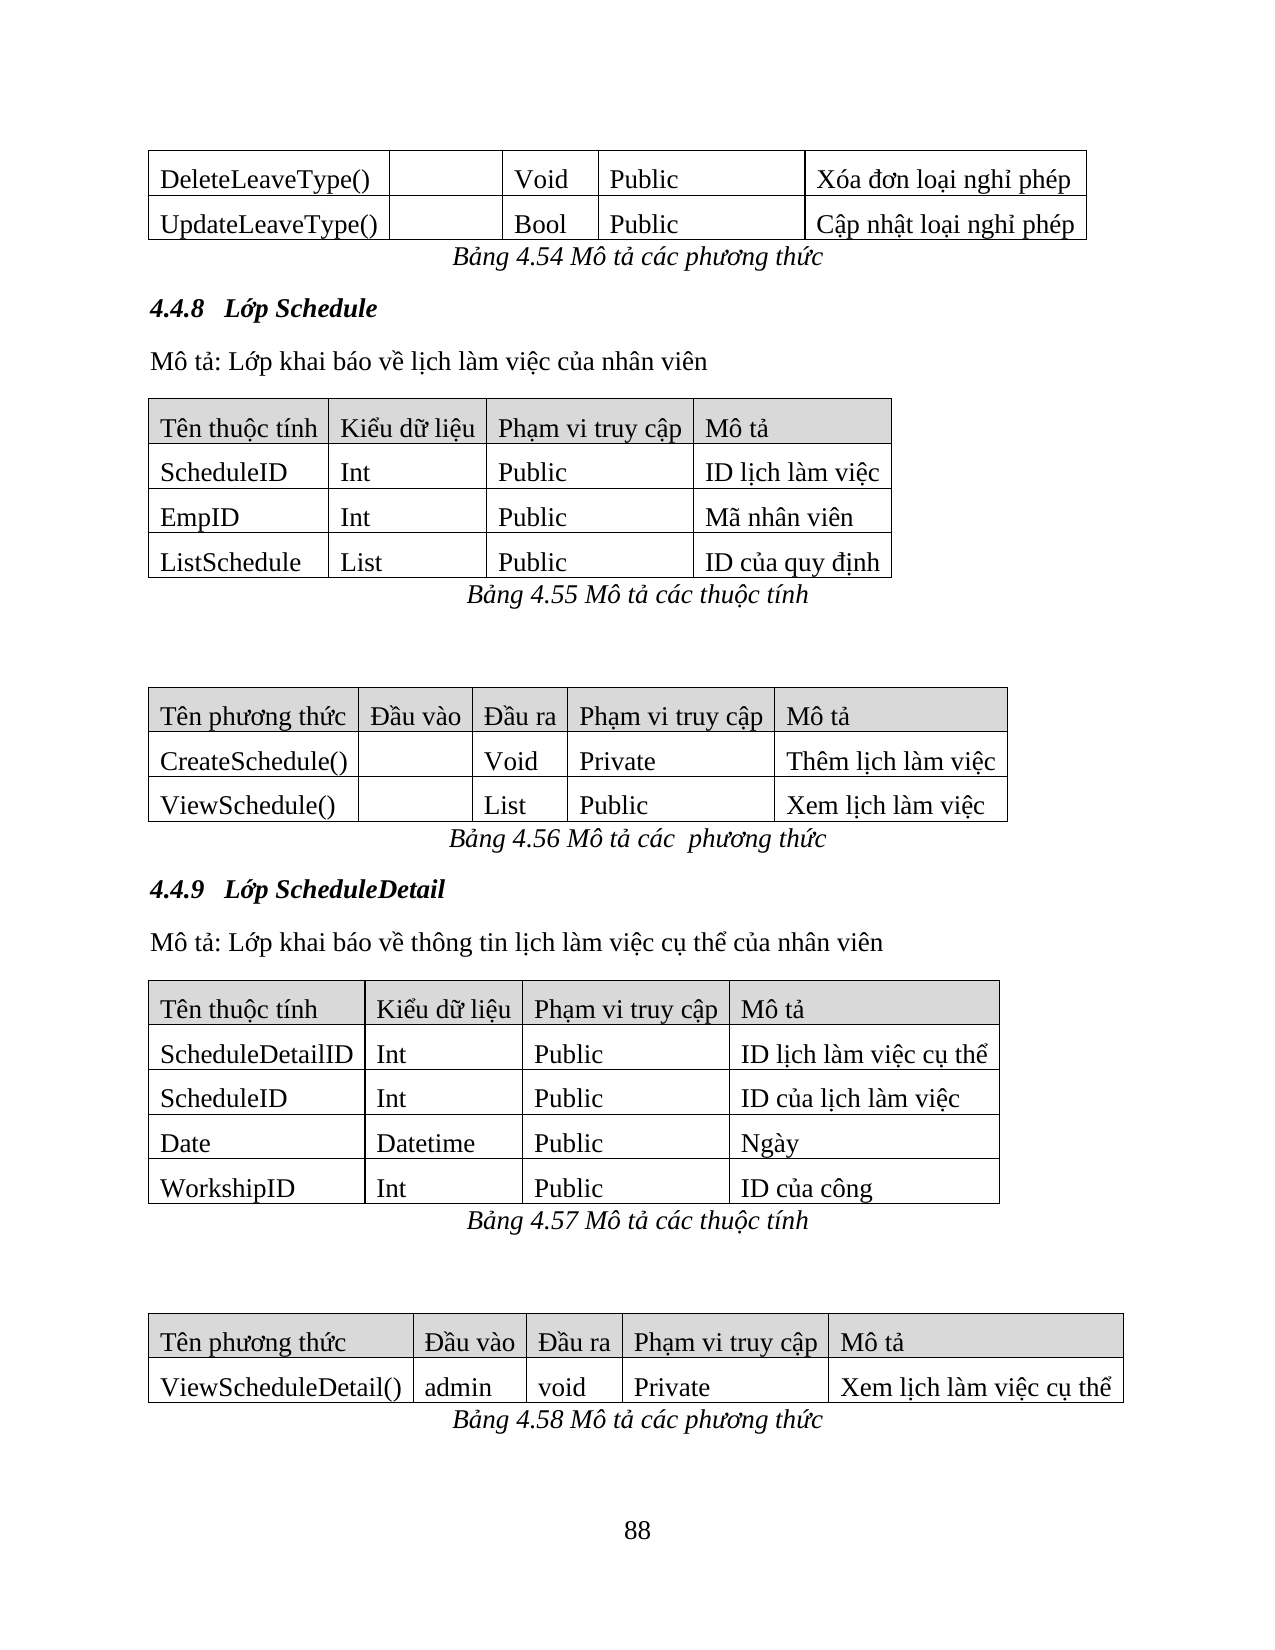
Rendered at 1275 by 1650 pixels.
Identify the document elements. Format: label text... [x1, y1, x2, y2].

table_cell DeleteLeaveType() [149, 151, 389, 195]
table_cell ID của quy định [694, 533, 891, 577]
table_header Tên phương thức [149, 688, 358, 731]
table_cell Xem lịch làm việc [775, 777, 1007, 821]
table_cell Cập nhật loại nghỉ phép [806, 196, 1086, 239]
table_cell Public [487, 489, 693, 532]
table_cell ViewScheduleDetail() [149, 1358, 413, 1402]
table_cell Int [329, 489, 486, 532]
table_cell ViewSchedule() [149, 777, 358, 821]
table_cell void [527, 1358, 622, 1402]
table_header Đầu vào [359, 688, 472, 731]
table_header Phạm vi truy cập [623, 1314, 828, 1357]
subtitle Lớp Schedule [150, 292, 1125, 323]
table_header Đầu vào [414, 1314, 526, 1357]
table_cell Private [568, 732, 774, 776]
table_cell Mã nhân viên [694, 489, 891, 532]
subtitle Lớp ScheduleDetail [150, 874, 1125, 905]
table_header Kiểu dữ liệu [329, 399, 486, 443]
table_header Mô tả [694, 399, 891, 443]
table_cell ScheduleID [149, 1070, 364, 1113]
table_cell Datetime [366, 1115, 522, 1158]
table_header Phạm vi truy cập [568, 688, 774, 731]
table_cell Public [523, 1159, 729, 1203]
table_cell Date [149, 1115, 364, 1158]
table_cell ID lịch làm việc cụ thể [730, 1025, 999, 1069]
table_cell Int [366, 1159, 522, 1203]
text Mô tả: Lớp khai báo về thông tin lịch làm việc cụ thể của nhân viên [150, 927, 1125, 958]
table_cell WorkshipID [149, 1159, 364, 1203]
table_cell [390, 196, 502, 239]
text Mô tả: Lớp khai báo về lịch làm việc của nhân viên [150, 345, 1125, 376]
table_cell Ngày [730, 1115, 999, 1158]
table_cell admin [414, 1358, 526, 1402]
table_cell Public [568, 777, 774, 821]
table_cell Public [599, 151, 804, 195]
table_header Mô tả [775, 688, 1007, 731]
table_cell ScheduleID [149, 444, 328, 488]
table_header Mô tả [829, 1314, 1123, 1357]
table_header Đầu ra [473, 688, 567, 731]
table_header Tên thuộc tính [149, 399, 328, 443]
table_header Tên thuộc tính [149, 981, 364, 1024]
table_header Tên phương thức [149, 1314, 413, 1357]
table_header Mô tả [730, 981, 999, 1024]
table_header Phạm vi truy cập [487, 399, 693, 443]
table_cell UpdateLeaveType() [149, 196, 389, 239]
table_cell [359, 732, 472, 776]
table_cell Int [329, 444, 486, 488]
table_header Kiểu dữ liệu [366, 981, 522, 1024]
table_cell ID của lịch làm việc [730, 1070, 999, 1113]
table_cell EmpID [149, 489, 328, 532]
table_cell Xem lịch làm việc cụ thể [829, 1358, 1123, 1402]
table_cell Int [366, 1025, 522, 1069]
table_cell [390, 151, 502, 195]
table_header Phạm vi truy cập [523, 981, 729, 1024]
table_cell ScheduleDetailID [149, 1025, 364, 1069]
table_cell Thêm lịch làm việc [775, 732, 1007, 776]
table_cell CreateSchedule() [149, 732, 358, 776]
table_cell ListSchedule [149, 533, 328, 577]
table_cell List [473, 777, 567, 821]
table_header Đầu ra [527, 1314, 622, 1357]
table_cell Public [523, 1115, 729, 1158]
table_cell Void [473, 732, 567, 776]
table_cell Private [623, 1358, 828, 1402]
table_cell Bool [503, 196, 598, 239]
table_cell Public [487, 444, 693, 488]
table_cell Public [523, 1025, 729, 1069]
table_cell Xóa đơn loại nghỉ phép [806, 151, 1086, 195]
table_cell Int [366, 1070, 522, 1113]
table_cell Void [503, 151, 598, 195]
table_cell List [329, 533, 486, 577]
table_cell Public [523, 1070, 729, 1113]
table_cell [359, 777, 472, 821]
table_cell ID của công [730, 1159, 999, 1203]
table_cell ID lịch làm việc [694, 444, 891, 488]
table_cell Public [599, 196, 804, 239]
table_cell Public [487, 533, 693, 577]
